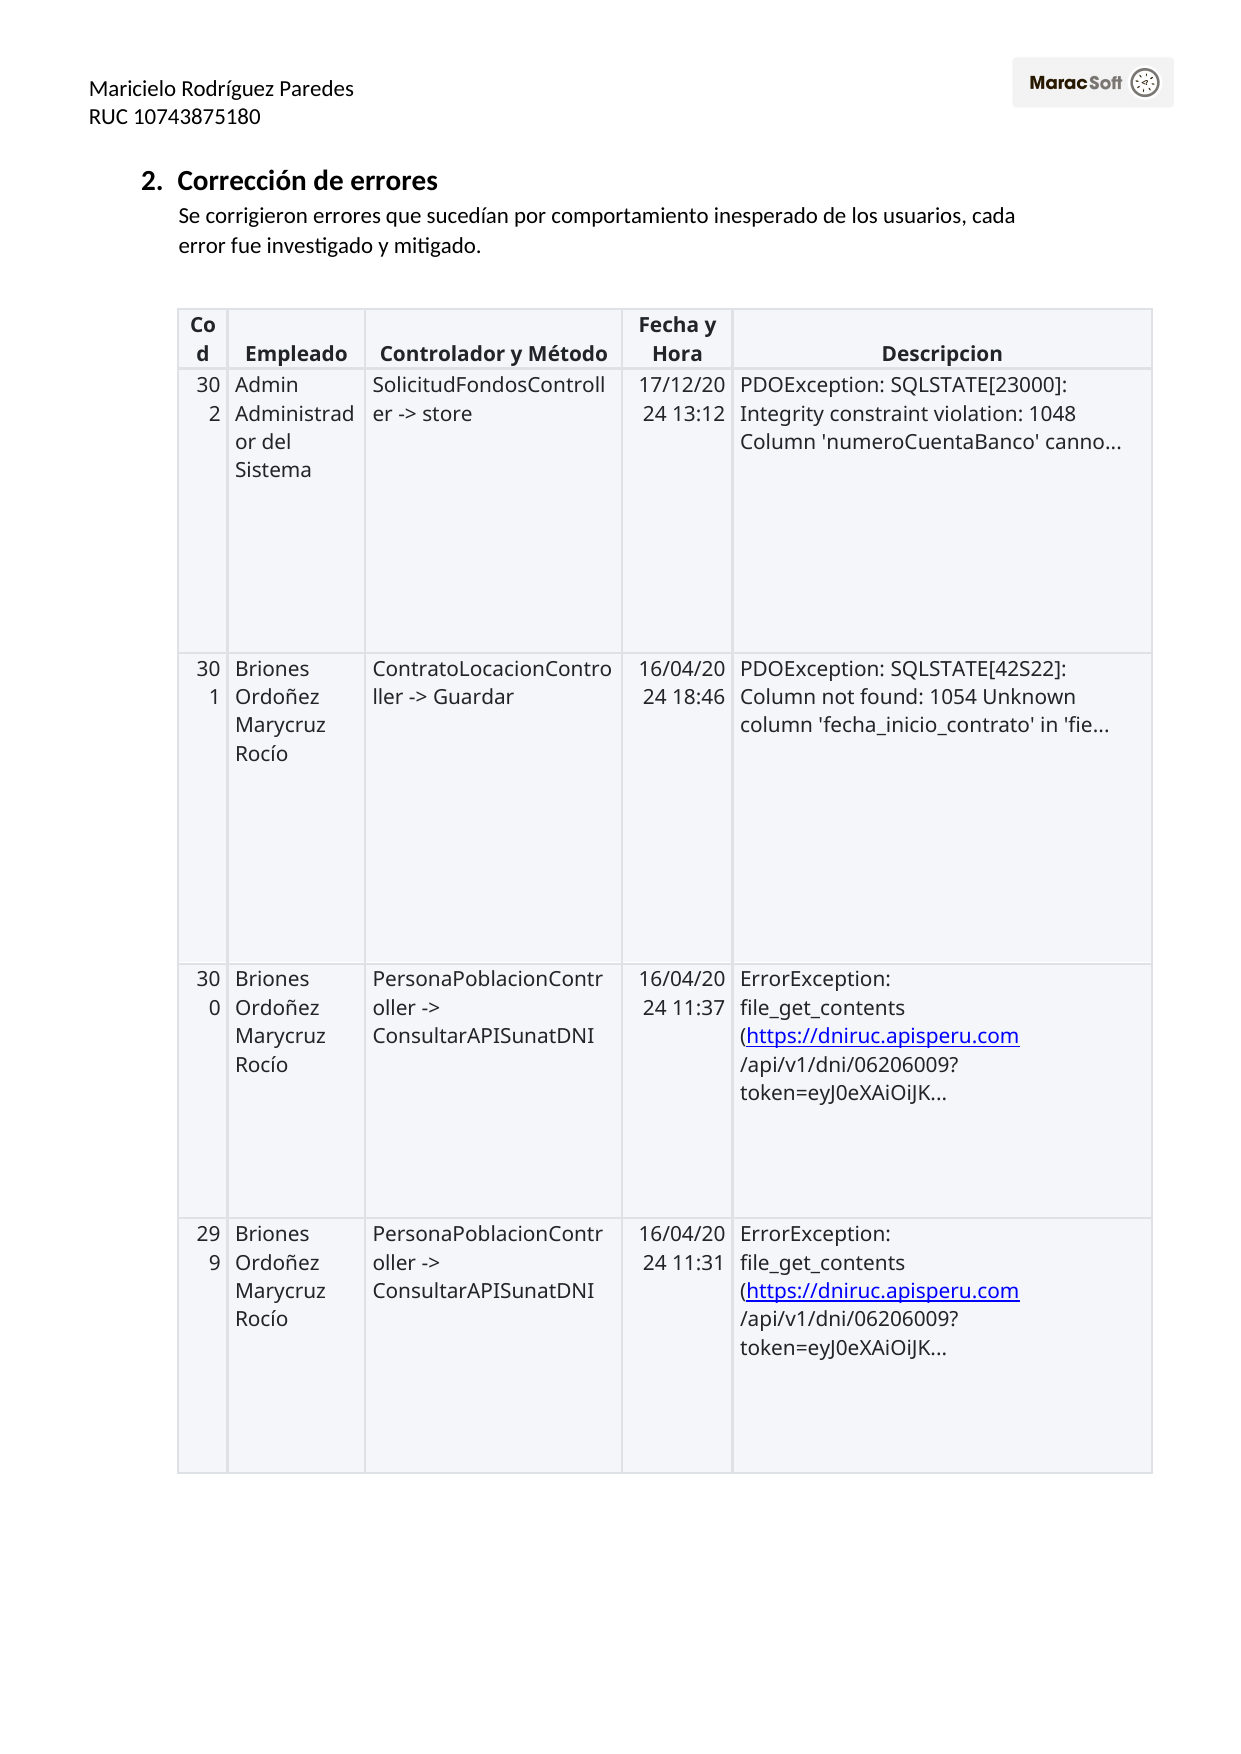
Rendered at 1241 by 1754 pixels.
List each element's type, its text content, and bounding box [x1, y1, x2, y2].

table_cell ErrorException: file_get_contents(https://dniruc.apisperu.com /api/v1/dni/06206009?token=eyJ0eXAiOiJK... [734, 1219, 1151, 1472]
list Se corrigieron errores que sucedían por comportamiento inesperado de los usuarios, cada error fue investigado y mitigado. [178, 201, 1063, 259]
table_header Cod [179, 310, 226, 367]
table_cell 16/04/2024 11:31 [623, 1219, 731, 1472]
table_cell ErrorException: file_get_contents(https://dniruc.apisperu.com /api/v1/dni/06206009?token=eyJ0eXAiOiJK... [734, 965, 1151, 1217]
table_header Descripcion [734, 310, 1151, 367]
table_cell 301 [179, 654, 226, 962]
table_cell 16/04/2024 11:37 [623, 965, 731, 1217]
table_cell PersonaPoblacionController -> ConsultarAPISunatDNI [366, 965, 621, 1217]
table_cell Briones Ordoñez Marycruz Rocío [229, 654, 364, 962]
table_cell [366, 1219, 621, 1472]
picture [1011, 56, 1175, 110]
table_header Controlador y Método [366, 310, 621, 367]
table_cell SolicitudFondosController -> store [366, 370, 621, 652]
table_cell 299 [179, 1219, 226, 1472]
table_cell 16/04/2024 18:46 [623, 654, 731, 962]
table_cell PDOException: SQLSTATE[23000]: Integrity constraint violation: 1048 Column 'numeroCuentaBanco' canno... [734, 370, 1151, 652]
table_cell PDOException: SQLSTATE[42S22]: Column not found: 1054 Unknown column 'fecha_inicio_contrato' in 'fie... [734, 654, 1151, 962]
table_header Fecha y Hora [623, 310, 731, 367]
table_cell Admin Administrador del Sistema [229, 370, 364, 652]
table_cell 300 [179, 965, 226, 1217]
table_cell ContratoLocacionController -> Guardar [366, 654, 621, 962]
list Corrección de errores [141, 162, 1063, 198]
table_cell Briones Ordoñez Marycruz Rocío [229, 965, 364, 1217]
table_cell 17/12/2024 13:12 [623, 370, 731, 652]
table_cell 302 [179, 370, 226, 652]
table_header Empleado [229, 310, 364, 367]
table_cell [229, 1219, 364, 1472]
